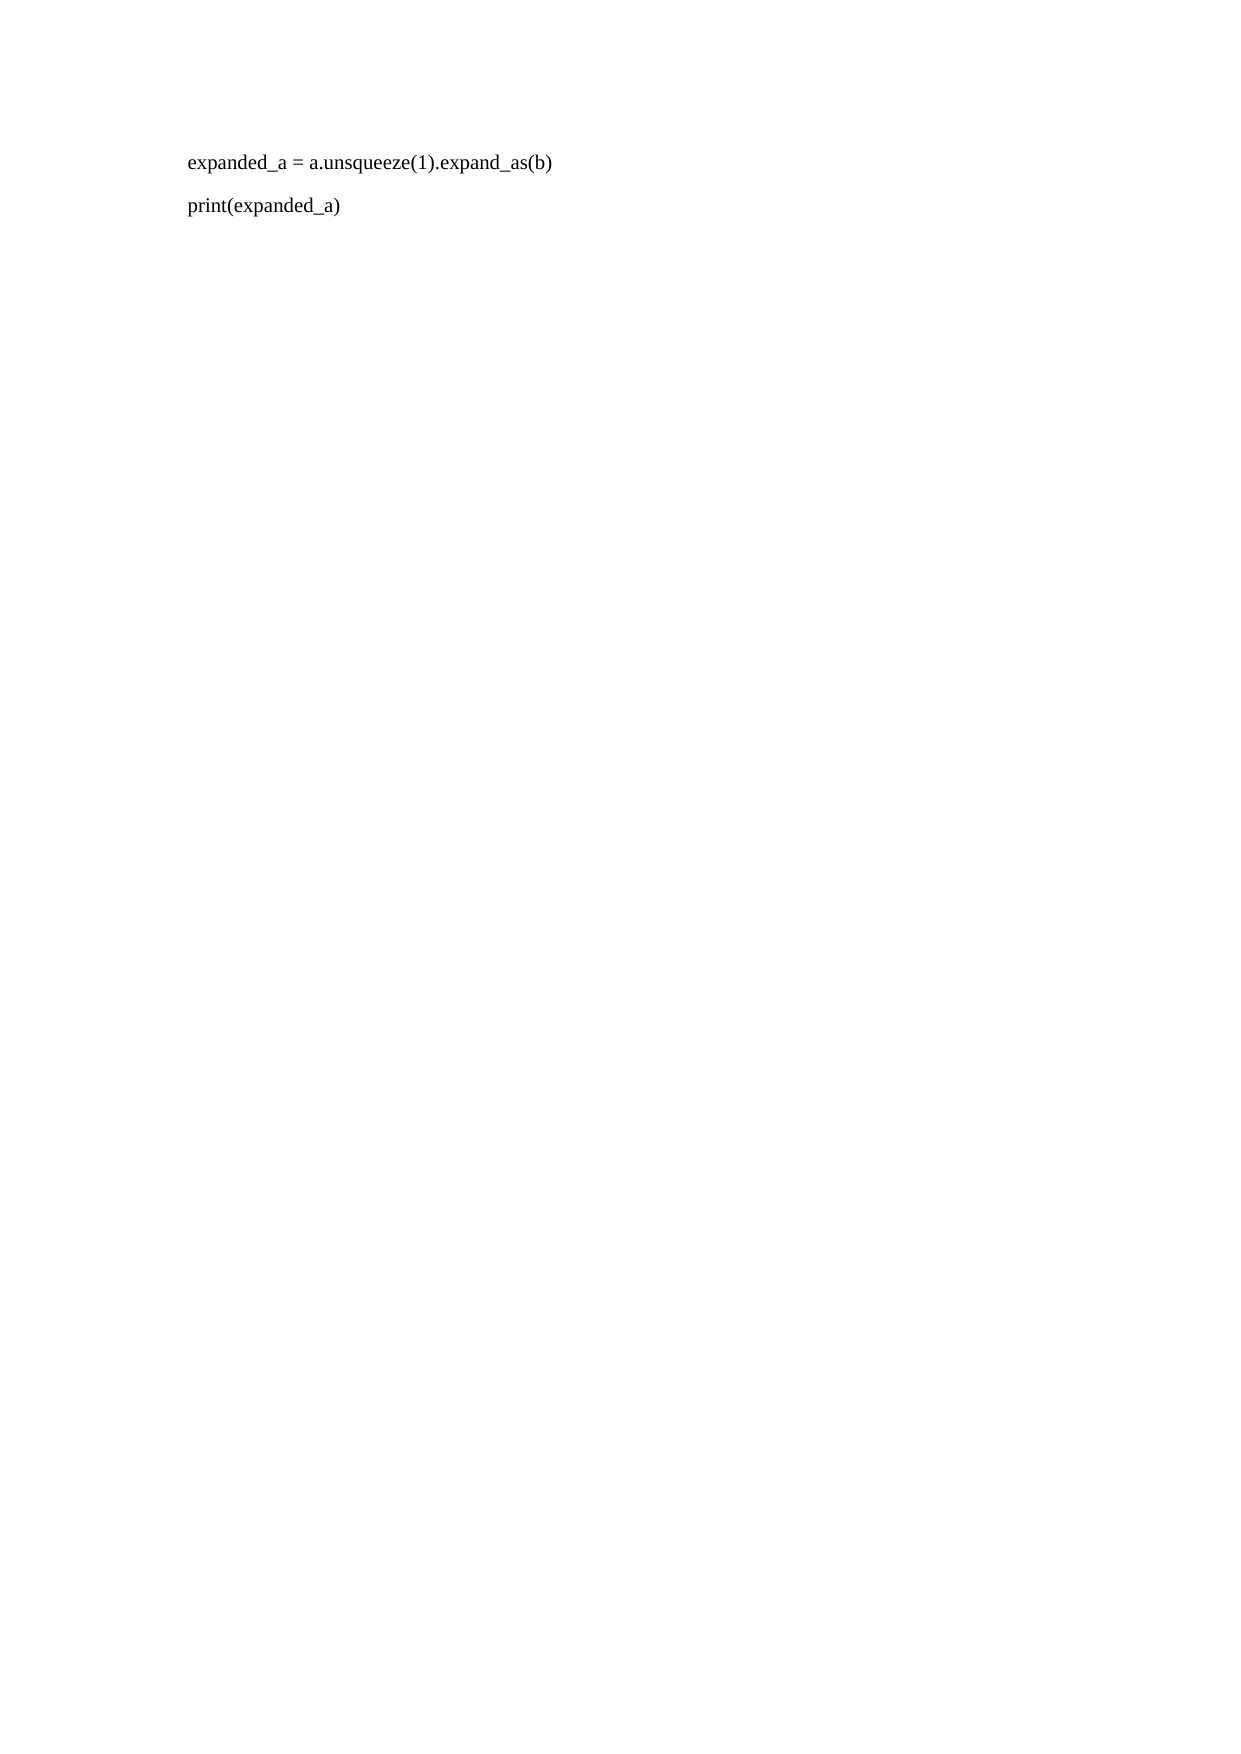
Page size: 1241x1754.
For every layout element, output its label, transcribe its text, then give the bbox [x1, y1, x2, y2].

text print(expanded_a) [187, 193, 1090, 217]
text expanded_a = a.unsqueeze(1).expand_as(b) [187, 150, 1090, 174]
